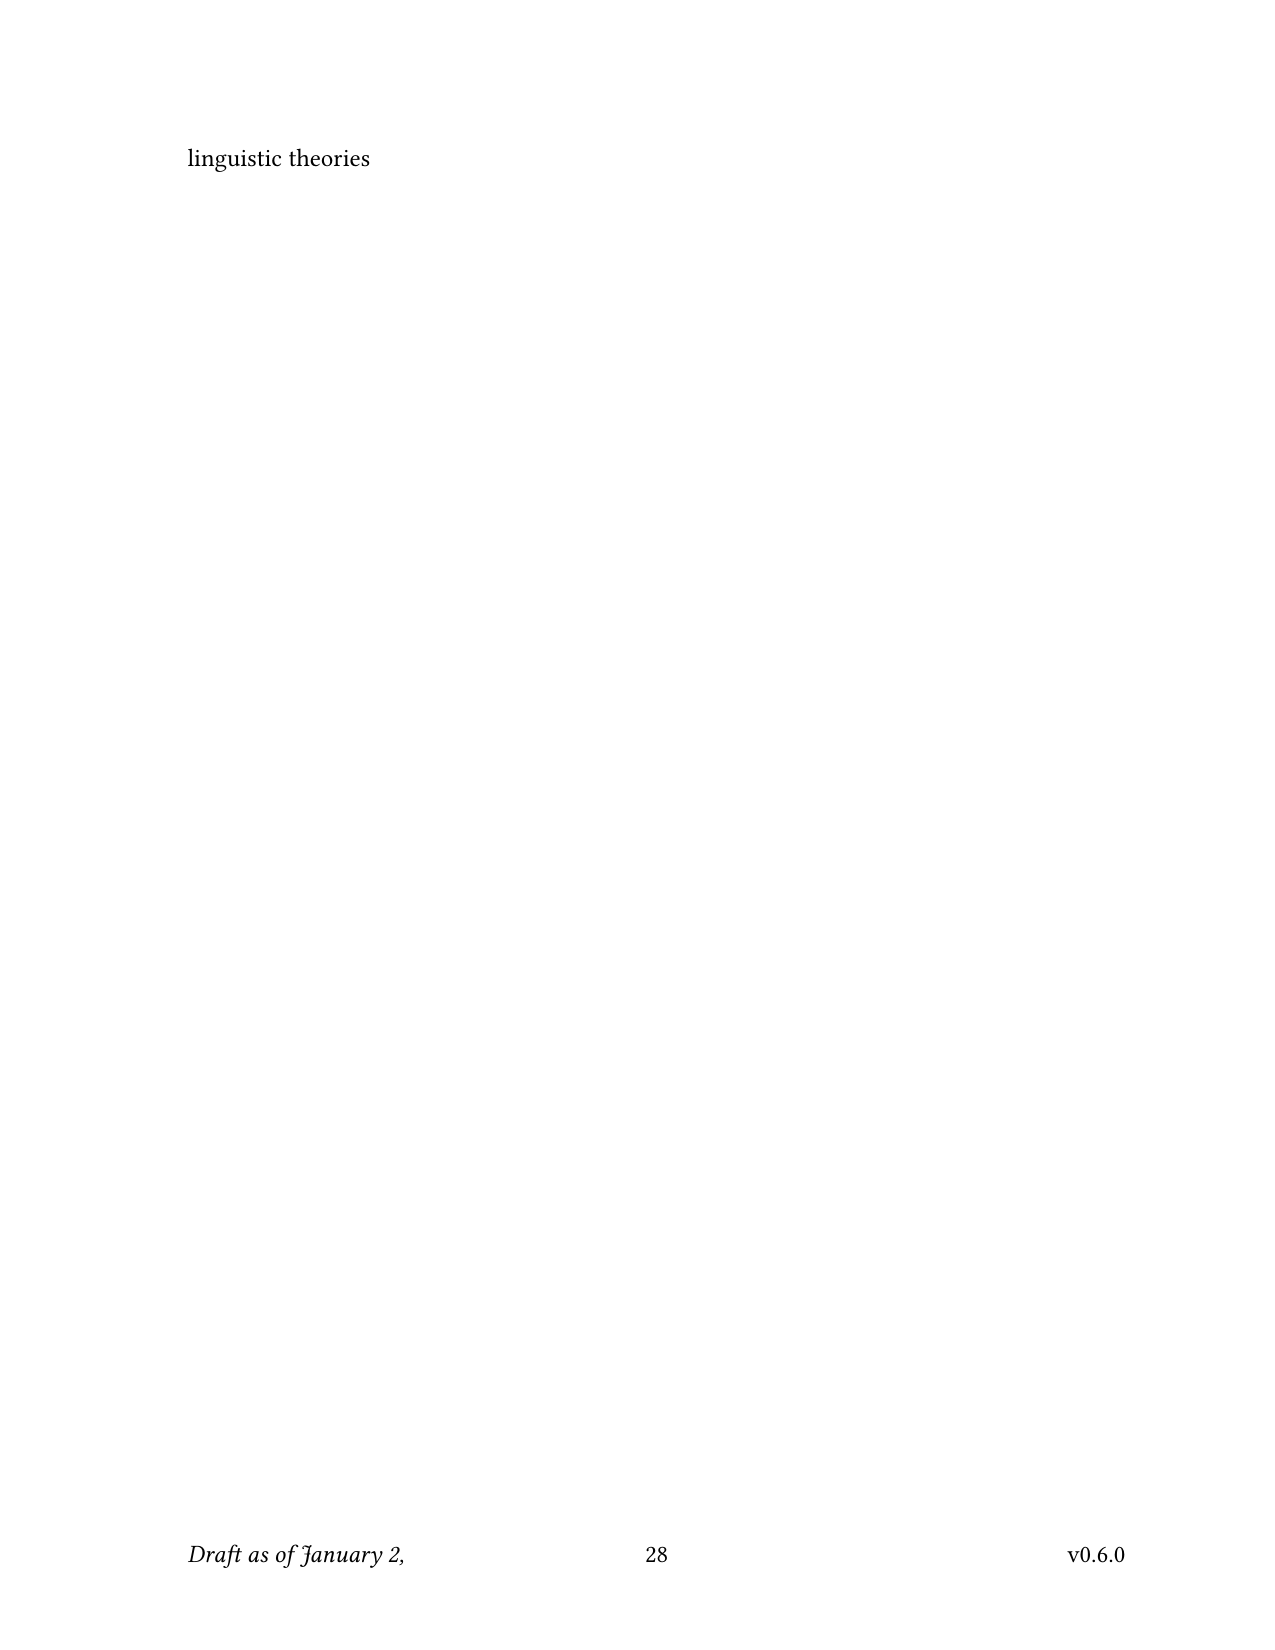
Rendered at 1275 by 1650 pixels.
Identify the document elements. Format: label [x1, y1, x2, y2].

text [187, 144, 1126, 172]
